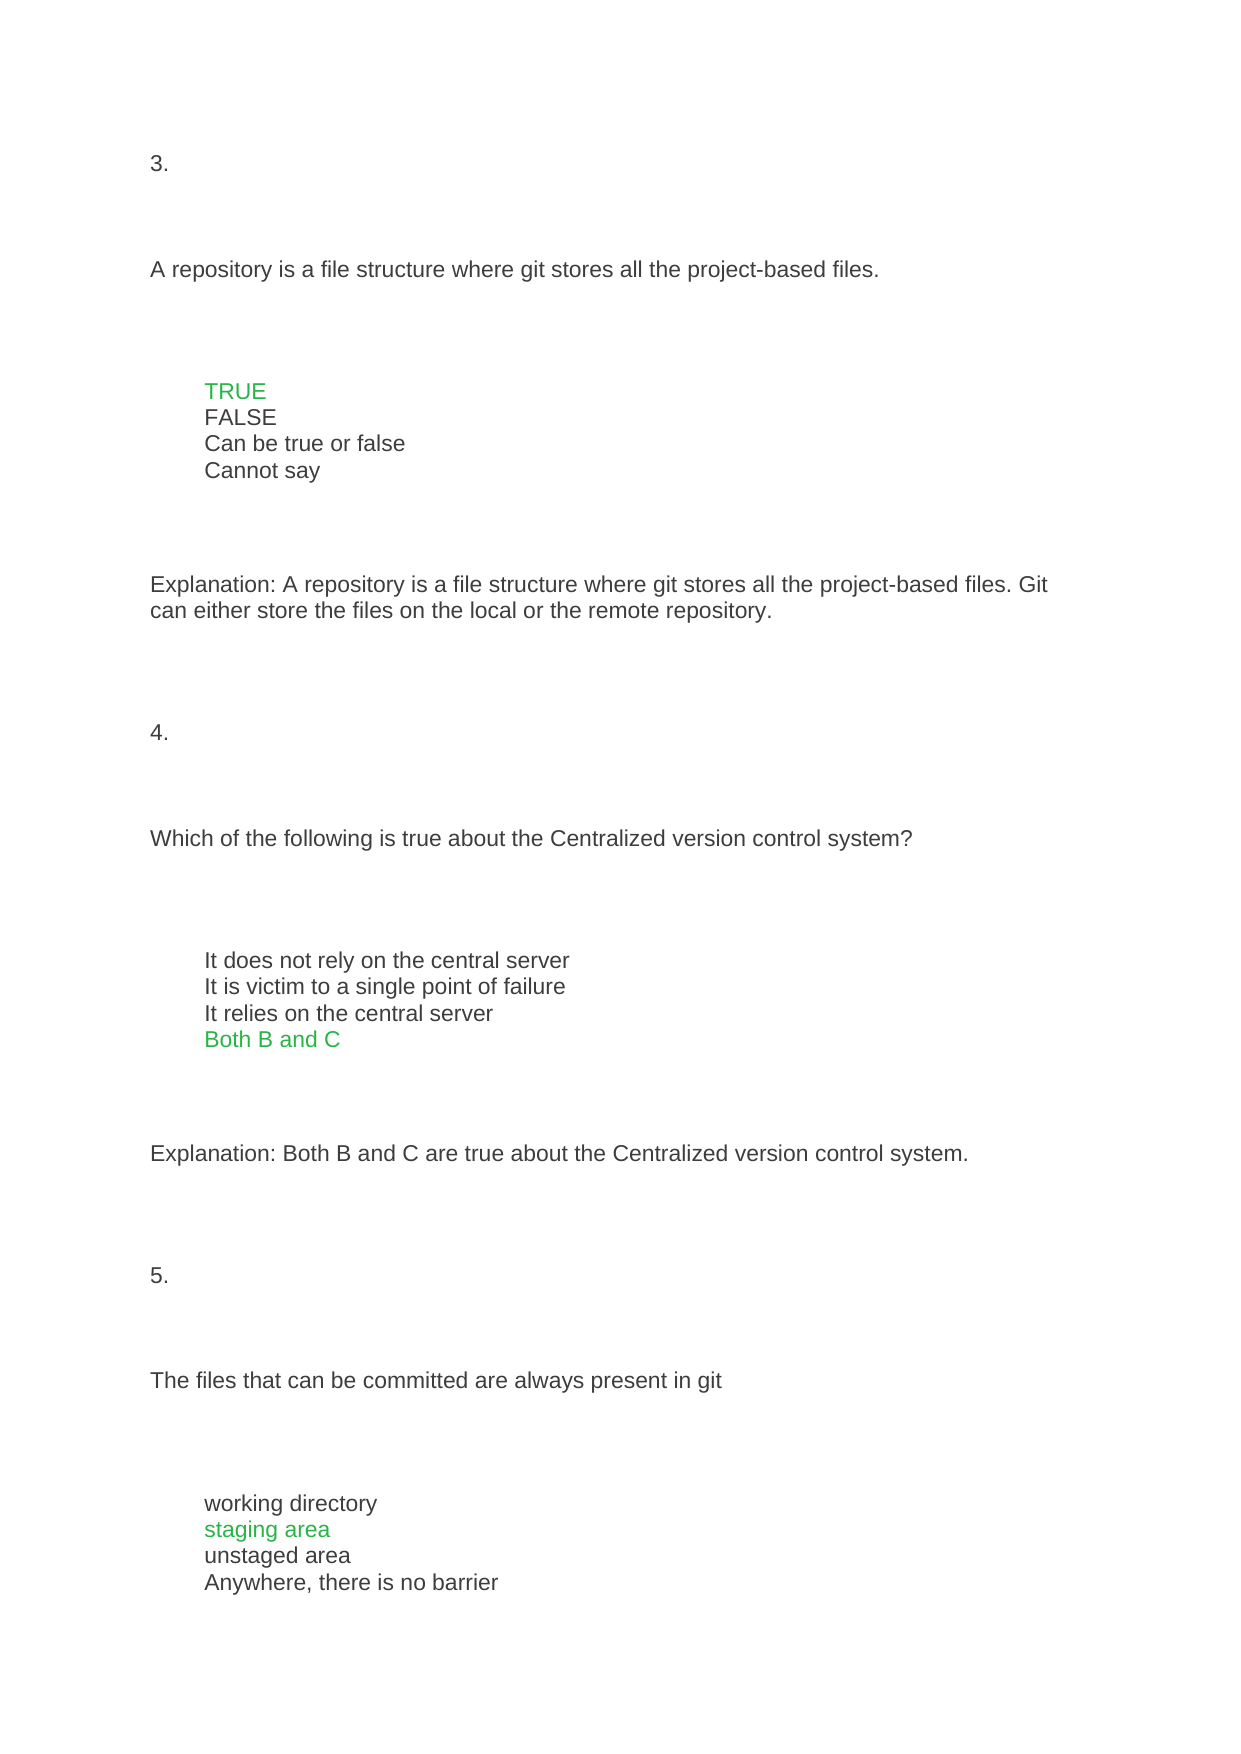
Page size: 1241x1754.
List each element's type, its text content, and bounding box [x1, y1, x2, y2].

list Both B and C [204, 1026, 1090, 1052]
list It relies on the central server [204, 999, 1090, 1026]
list It does not rely on the central server [204, 947, 1090, 973]
list TRUE [204, 378, 1090, 404]
text The files that can be committed are always present in git [150, 1367, 1090, 1394]
list Anywhere, there is no barrier [204, 1569, 1090, 1595]
list unstaged area [204, 1542, 1090, 1569]
list Cannot say [204, 457, 1090, 483]
text 5. [150, 1262, 1090, 1288]
list It is victim to a single point of failure [204, 973, 1090, 999]
text Which of the following is true about the Centralized version control system? [150, 825, 1090, 851]
text 3. [150, 150, 1090, 176]
list Can be true or false [204, 430, 1090, 457]
text Explanation: Both B and C are true about the Centralized version control system. [150, 1140, 1090, 1166]
list staging area [204, 1516, 1090, 1542]
text A repository is a file structure where git stores all the project-based files. [150, 256, 1090, 282]
text 4. [150, 719, 1090, 746]
text Explanation: A repository is a file structure where git stores all the project-based files. Git can either store the files on the local or the remote repository. [150, 571, 1090, 623]
list FALSE [204, 404, 1090, 430]
list working directory [204, 1490, 1090, 1516]
